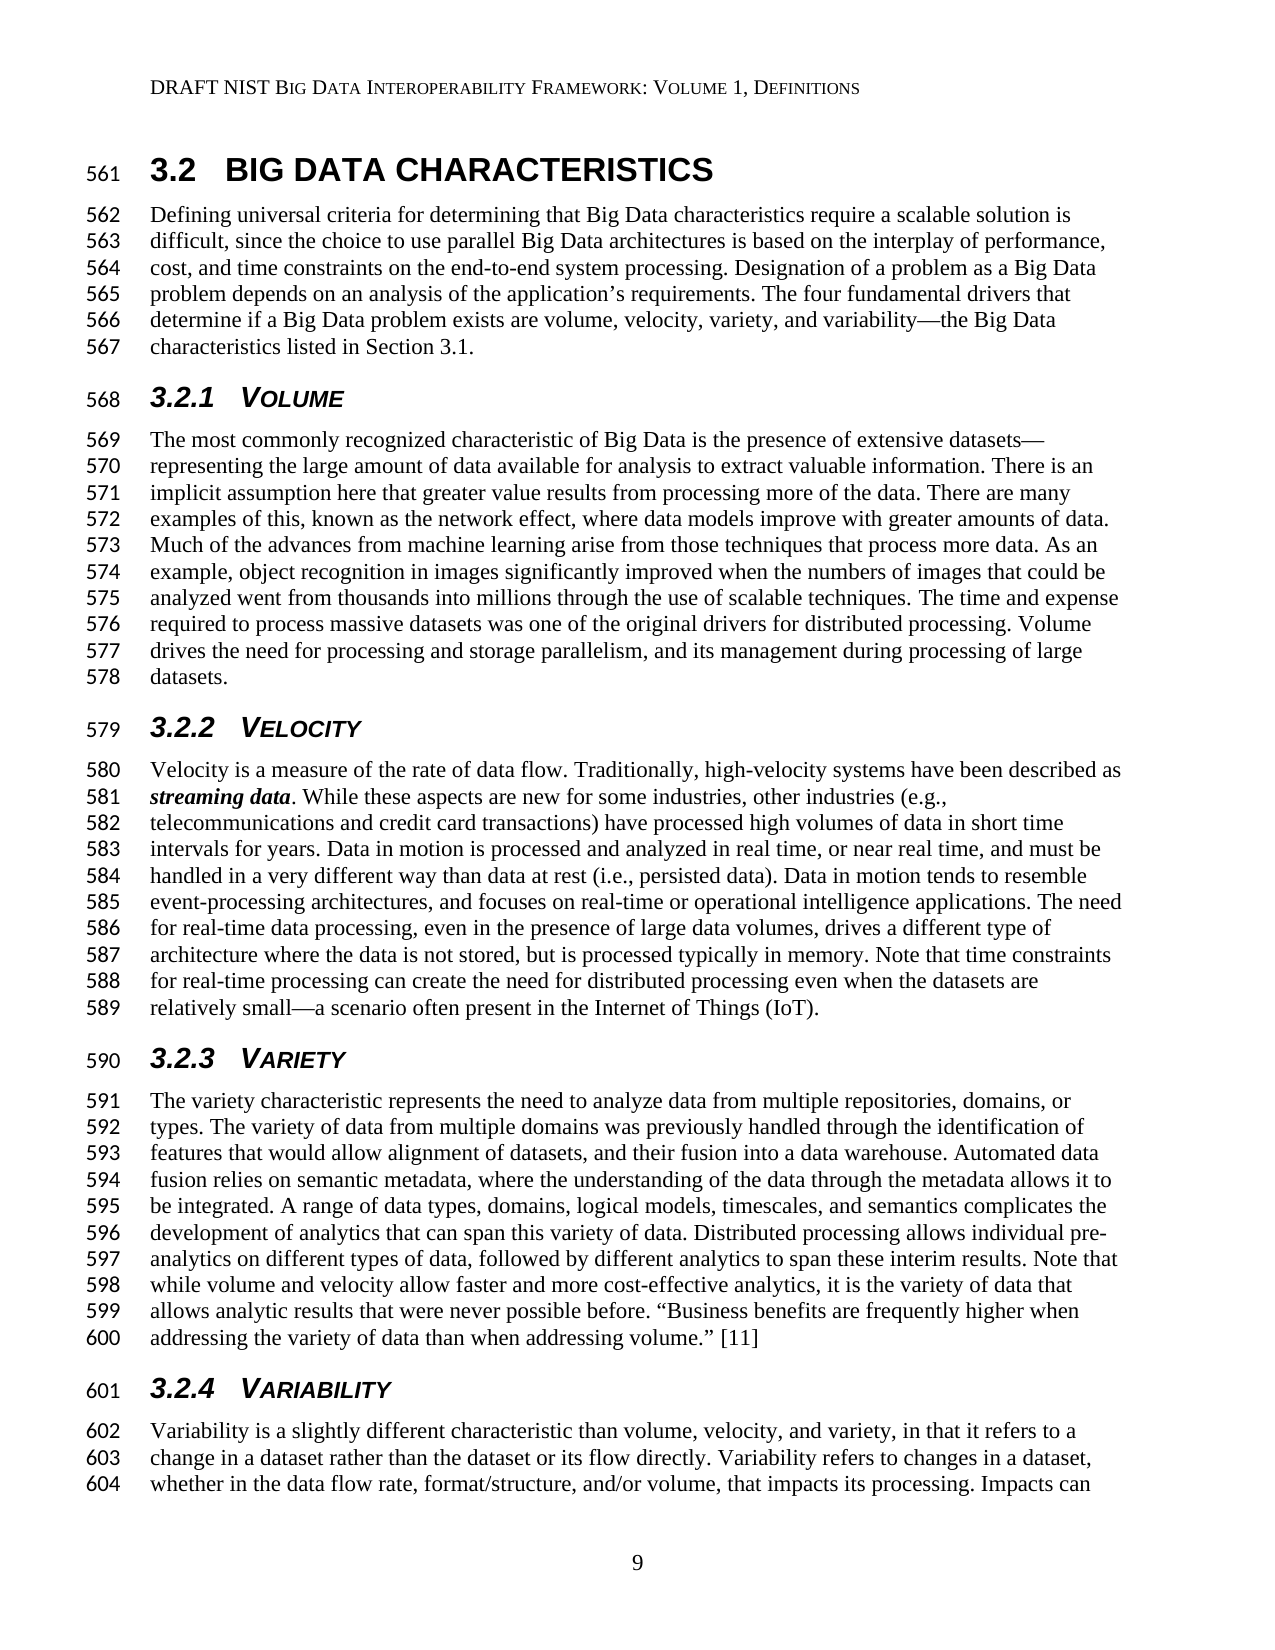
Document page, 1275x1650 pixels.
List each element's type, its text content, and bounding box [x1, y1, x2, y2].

text The variety characteristic represents the need to analyze data from multiple repositories, domains, or types. The variety of data from multiple domains was previously handled through the identification of features that would allow alignment of datasets, and their fusion into a data warehouse. Automated data fusion relies on semantic metadata, where the understanding of the data through the metadata allows it to be integrated. A range of data types, domains, logical models, timescales, and semantics complicates the development of analytics that can span this variety of data. Distributed processing allows individual pre-analytics on different types of data, followed by different analytics to span these interim results. Note that while volume and velocity allow faster and more cost-effective analytics, it is the variety of data that allows analytic results that were never possible before. “Business benefits are frequently higher when addressing the variety of data than when addressing volume.” [11] [150, 1087, 1125, 1350]
text The most commonly recognized characteristic of Big Data is the presence of extensive datasets—representing the large amount of data available for analysis to extract valuable information. There is an implicit assumption here that greater value results from processing more of the data. There are many examples of this, known as the network effect, where data models improve with greater amounts of data. Much of the advances from machine learning arise from those techniques that process more data. As an example, object recognition in images significantly improved when the numbers of images that could be analyzed went from thousands into millions through the use of scalable techniques. The time and expense required to process massive datasets was one of the original drivers for distributed processing. Volume drives the need for processing and storage parallelism, and its management during processing of large datasets. [150, 426, 1125, 689]
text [150, 1417, 1125, 1496]
text Velocity is a measure of the rate of data flow. Traditionally, high-velocity systems have been described as streaming data. While these aspects are new for some industries, other industries (e.g., telecommunications and credit card transactions) have processed high volumes of data in short time intervals for years. Data in motion is processed and analyzed in real time, or near real time, and must be handled in a very different way than data at rest (i.e., persisted data). Data in motion tends to resemble event-processing architectures, and focuses on real-time or operational intelligence applications. The need for real-time data processing, even in the presence of large data volumes, drives a different type of architecture where the data is not stored, but is processed typically in memory. Note that time constraints for real-time processing can create the need for distributed processing even when the datasets are relatively small—a scenario often present in the Internet of Things (IoT). [150, 756, 1125, 1020]
subtitle Big Data Characteristics [150, 150, 1125, 188]
subtitle Velocity [150, 710, 1125, 744]
subtitle Volume [150, 380, 1125, 413]
subtitle Variety [150, 1041, 1125, 1074]
text Defining universal criteria for determining that Big Data characteristics require a scalable solution is difficult, since the choice to use parallel Big Data architectures is based on the interplay of performance, cost, and time constraints on the end-to-end system processing. Designation of a problem as a Big Data problem depends on an analysis of the application’s requirements. The four fundamental drivers that determine if a Big Data problem exists are volume, velocity, variety, and variability—the Big Data characteristics listed in Section 3.1. [150, 201, 1125, 359]
subtitle Variability [150, 1371, 1125, 1405]
